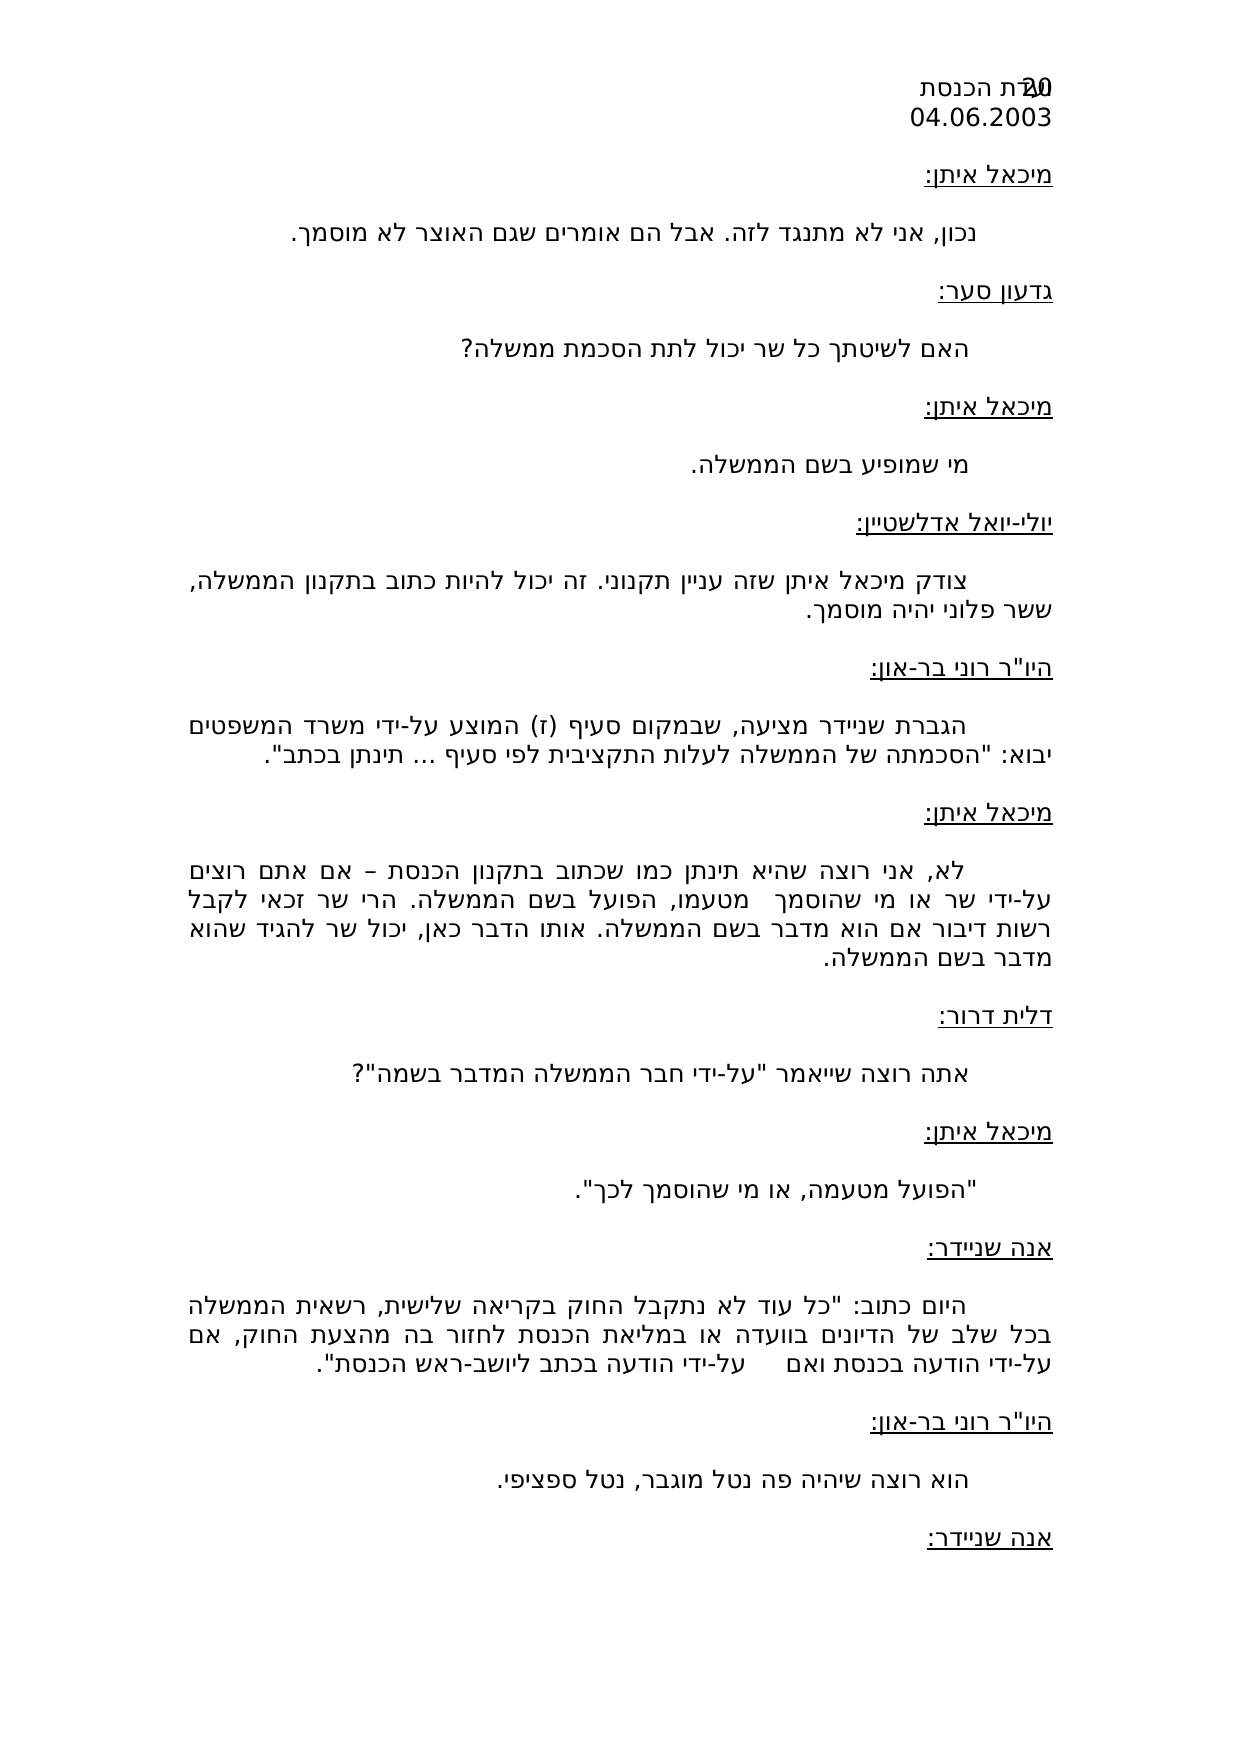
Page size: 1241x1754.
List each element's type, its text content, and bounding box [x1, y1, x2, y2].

text היו"ר רוני בר-און: [187, 1407, 1053, 1436]
text נכון, אני לא מתנגד לזה. אבל הם אומרים שגם האוצר לא מוסמך. [187, 218, 1053, 248]
text "הפועל מטעמה, או מי שהוסמך לכך". [187, 1175, 1053, 1204]
text יולי-יואל אדלשטיין: [187, 508, 1053, 537]
text הגברת שניידר מציעה, שבמקום סעיף (ז) המוצע על-ידי משרד המשפטים יבוא: "הסכמתה של הממשלה לעלות התקציבית לפי סעיף ... תינתן בכתב". [187, 711, 1053, 769]
text היום כתוב: "כל עוד לא נתקבל החוק בקריאה שלישית, רשאית הממשלה בכל שלב של הדיונים בוועדה או במליאת הכנסת לחזור בה מהצעת החוק, אם על-ידי הודעה בכנסת ואם על-ידי הודעה בכתב ליושב-ראש הכנסת". [187, 1291, 1053, 1378]
text מיכאל איתן: [187, 1117, 1053, 1146]
text אתה רוצה שייאמר "על-ידי חבר הממשלה המדבר בשמה"? [187, 1059, 1053, 1088]
text האם לשיטתך כל שר יכול לתת הסכמת ממשלה? [187, 334, 1053, 363]
text מיכאל איתן: [187, 161, 1053, 190]
text מיכאל איתן: [187, 392, 1053, 421]
text הוא רוצה שיהיה פה נטל מוגבר, נטל ספציפי. [187, 1465, 1053, 1494]
text דלית דרור: [187, 1001, 1053, 1031]
text היו"ר רוני בר-און: [187, 653, 1053, 682]
text גדעון סער: [187, 276, 1053, 306]
text צודק מיכאל איתן שזה עניין תקנוני. זה יכול להיות כתוב בתקנון הממשלה, ששר פלוני יהיה מוסמך. [187, 566, 1053, 624]
text אנה שניידר: [187, 1233, 1053, 1262]
text מיכאל איתן: [187, 798, 1053, 827]
text לא, אני רוצה שהיא תינתן כמו שכתוב בתקנון הכנסת – אם אתם רוצים על-ידי שר או מי שהוסמך מטעמו, הפועל בשם הממשלה. הרי שר זכאי לקבל רשות דיבור אם הוא מדבר בשם הממשלה. אותו הדבר כאן, יכול שר להגיד שהוא מדבר בשם הממשלה. [187, 856, 1053, 973]
text מי שמופיע בשם הממשלה. [187, 450, 1053, 479]
text אנה שניידר: [187, 1523, 1053, 1552]
